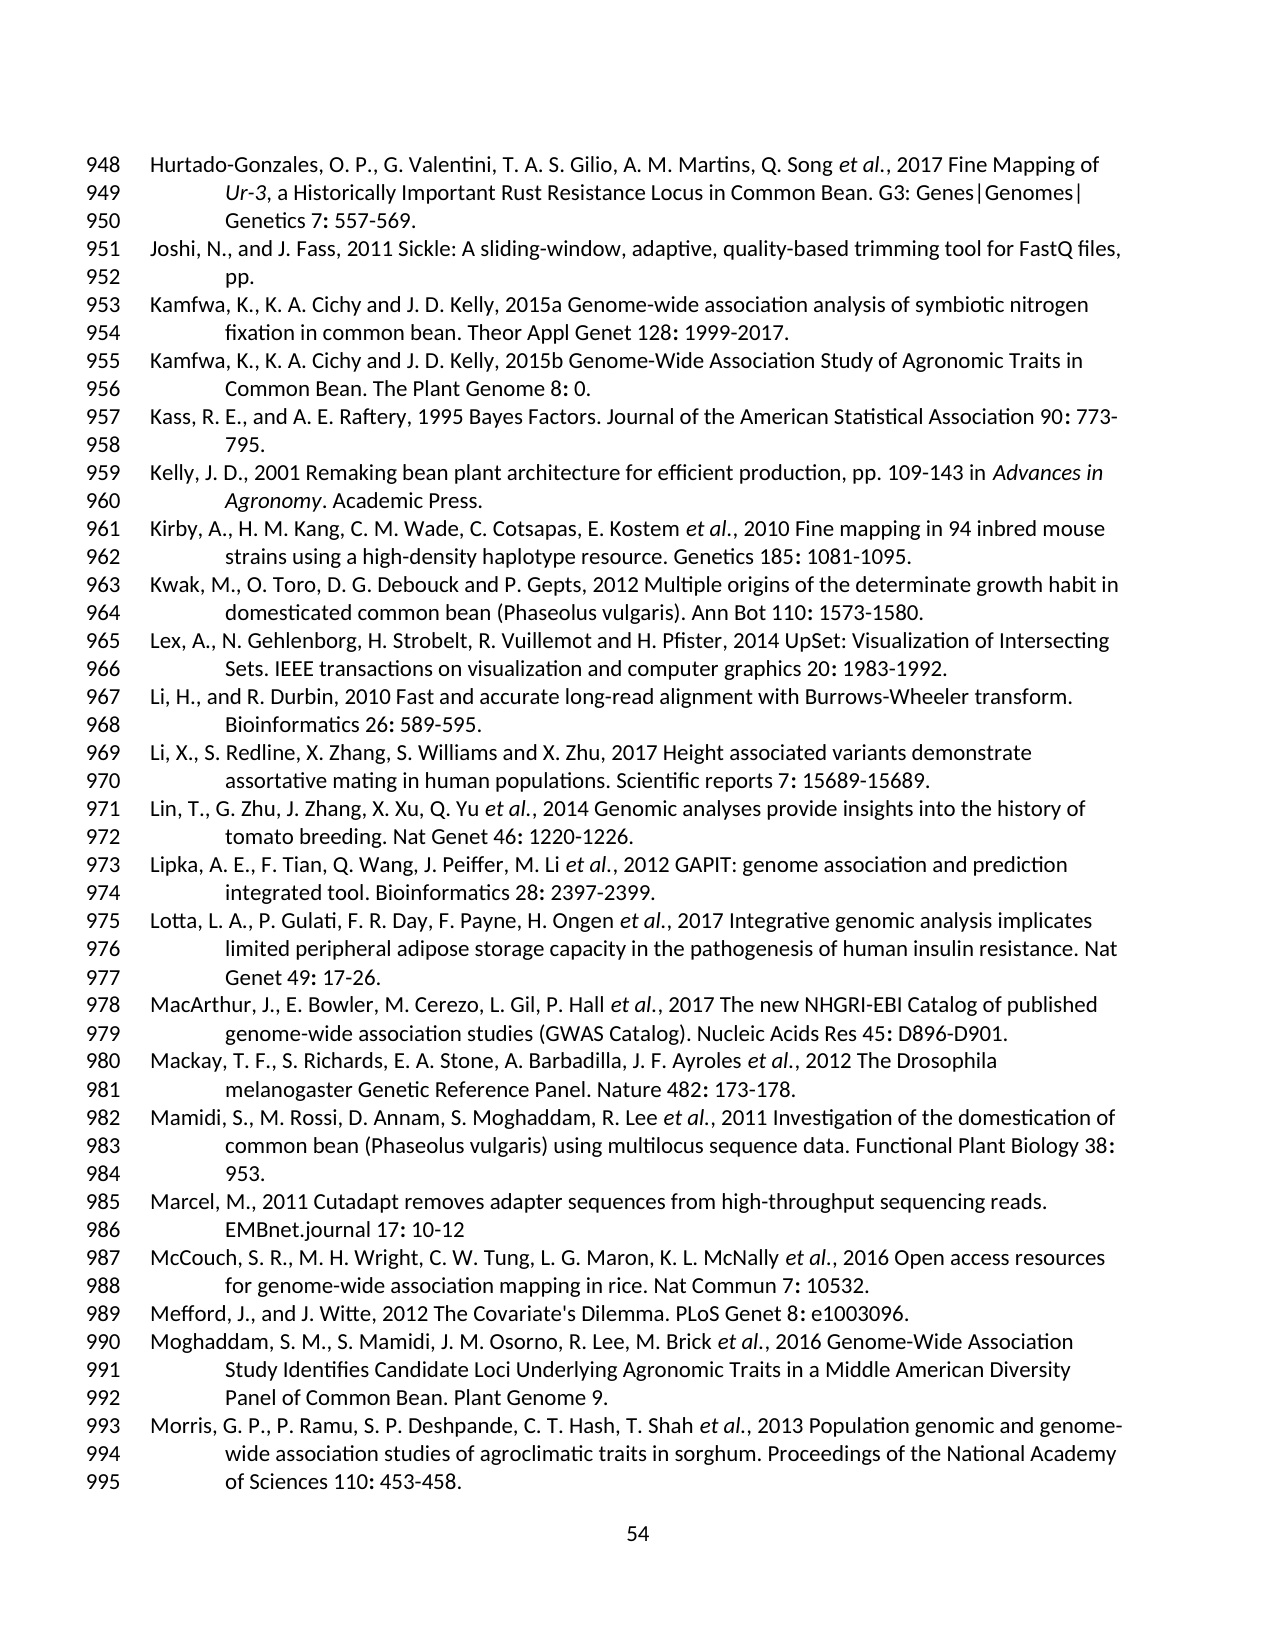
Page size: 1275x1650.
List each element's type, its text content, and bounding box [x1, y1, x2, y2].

text Marcel, M., 2011 Cutadapt removes adapter sequences from high-throughput sequencing reads. EMBnet.journal 17: 10-12 [150, 1187, 1125, 1243]
text McCouch, S. R., M. H. Wright, C. W. Tung, L. G. Maron, K. L. McNally et al., 2016 Open access resources for genome-wide association mapping in rice. Nat Commun 7: 10532. [150, 1243, 1125, 1299]
text Joshi, N., and J. Fass, 2011 Sickle: A sliding-window, adaptive, quality-based trimming tool for FastQ files, pp. [150, 234, 1125, 290]
text Kwak, M., O. Toro, D. G. Debouck and P. Gepts, 2012 Multiple origins of the determinate growth habit in domesticated common bean (Phaseolus vulgaris). Ann Bot 110: 1573-1580. [150, 570, 1125, 626]
text Kamfwa, K., K. A. Cichy and J. D. Kelly, 2015b Genome-Wide Association Study of Agronomic Traits in Common Bean. The Plant Genome 8: 0. [150, 346, 1125, 402]
text Mackay, T. F., S. Richards, E. A. Stone, A. Barbadilla, J. F. Ayroles et al., 2012 The Drosophila melanogaster Genetic Reference Panel. Nature 482: 173-178. [150, 1047, 1125, 1103]
text Lipka, A. E., F. Tian, Q. Wang, J. Peiffer, M. Li et al., 2012 GAPIT: genome association and prediction integrated tool. Bioinformatics 28: 2397-2399. [150, 851, 1125, 907]
text Mamidi, S., M. Rossi, D. Annam, S. Moghaddam, R. Lee et al., 2011 Investigation of the domestication of common bean (Phaseolus vulgaris) using multilocus sequence data. Functional Plant Biology 38: 953. [150, 1103, 1125, 1187]
text Li, H., and R. Durbin, 2010 Fast and accurate long-read alignment with Burrows-Wheeler transform. Bioinformatics 26: 589-595. [150, 682, 1125, 738]
text Moghaddam, S. M., S. Mamidi, J. M. Osorno, R. Lee, M. Brick et al., 2016 Genome-Wide Association Study Identifies Candidate Loci Underlying Agronomic Traits in a Middle American Diversity Panel of Common Bean. Plant Genome 9. [150, 1327, 1125, 1411]
text Kelly, J. D., 2001 Remaking bean plant architecture for efficient production, pp. 109-143 in Advances in Agronomy. Academic Press. [150, 458, 1125, 514]
text Li, X., S. Redline, X. Zhang, S. Williams and X. Zhu, 2017 Height associated variants demonstrate assortative mating in human populations. Scientific reports 7: 15689-15689. [150, 738, 1125, 794]
text Morris, G. P., P. Ramu, S. P. Deshpande, C. T. Hash, T. Shah et al., 2013 Population genomic and genome-wide association studies of agroclimatic traits in sorghum. Proceedings of the National Academy of Sciences 110: 453-458. [150, 1411, 1125, 1495]
text Kirby, A., H. M. Kang, C. M. Wade, C. Cotsapas, E. Kostem et al., 2010 Fine mapping in 94 inbred mouse strains using a high-density haplotype resource. Genetics 185: 1081-1095. [150, 514, 1125, 570]
text Hurtado-Gonzales, O. P., G. Valentini, T. A. S. Gilio, A. M. Martins, Q. Song et al., 2017 Fine Mapping of Ur-3, a Historically Important Rust Resistance Locus in Common Bean. G3: Genes|Genomes|Genetics 7: 557-569. [150, 150, 1125, 234]
text Kass, R. E., and A. E. Raftery, 1995 Bayes Factors. Journal of the American Statistical Association 90: 773-795. [150, 402, 1125, 458]
text Lotta, L. A., P. Gulati, F. R. Day, F. Payne, H. Ongen et al., 2017 Integrative genomic analysis implicates limited peripheral adipose storage capacity in the pathogenesis of human insulin resistance. Nat Genet 49: 17-26. [150, 907, 1125, 991]
text Kamfwa, K., K. A. Cichy and J. D. Kelly, 2015a Genome-wide association analysis of symbiotic nitrogen fixation in common bean. Theor Appl Genet 128: 1999-2017. [150, 290, 1125, 346]
text Mefford, J., and J. Witte, 2012 The Covariate's Dilemma. PLoS Genet 8: e1003096. [150, 1299, 1125, 1327]
text Lin, T., G. Zhu, J. Zhang, X. Xu, Q. Yu et al., 2014 Genomic analyses provide insights into the history of tomato breeding. Nat Genet 46: 1220-1226. [150, 794, 1125, 851]
text Lex, A., N. Gehlenborg, H. Strobelt, R. Vuillemot and H. Pfister, 2014 UpSet: Visualization of Intersecting Sets. IEEE transactions on visualization and computer graphics 20: 1983-1992. [150, 626, 1125, 682]
text MacArthur, J., E. Bowler, M. Cerezo, L. Gil, P. Hall et al., 2017 The new NHGRI-EBI Catalog of published genome-wide association studies (GWAS Catalog). Nucleic Acids Res 45: D896-D901. [150, 991, 1125, 1047]
